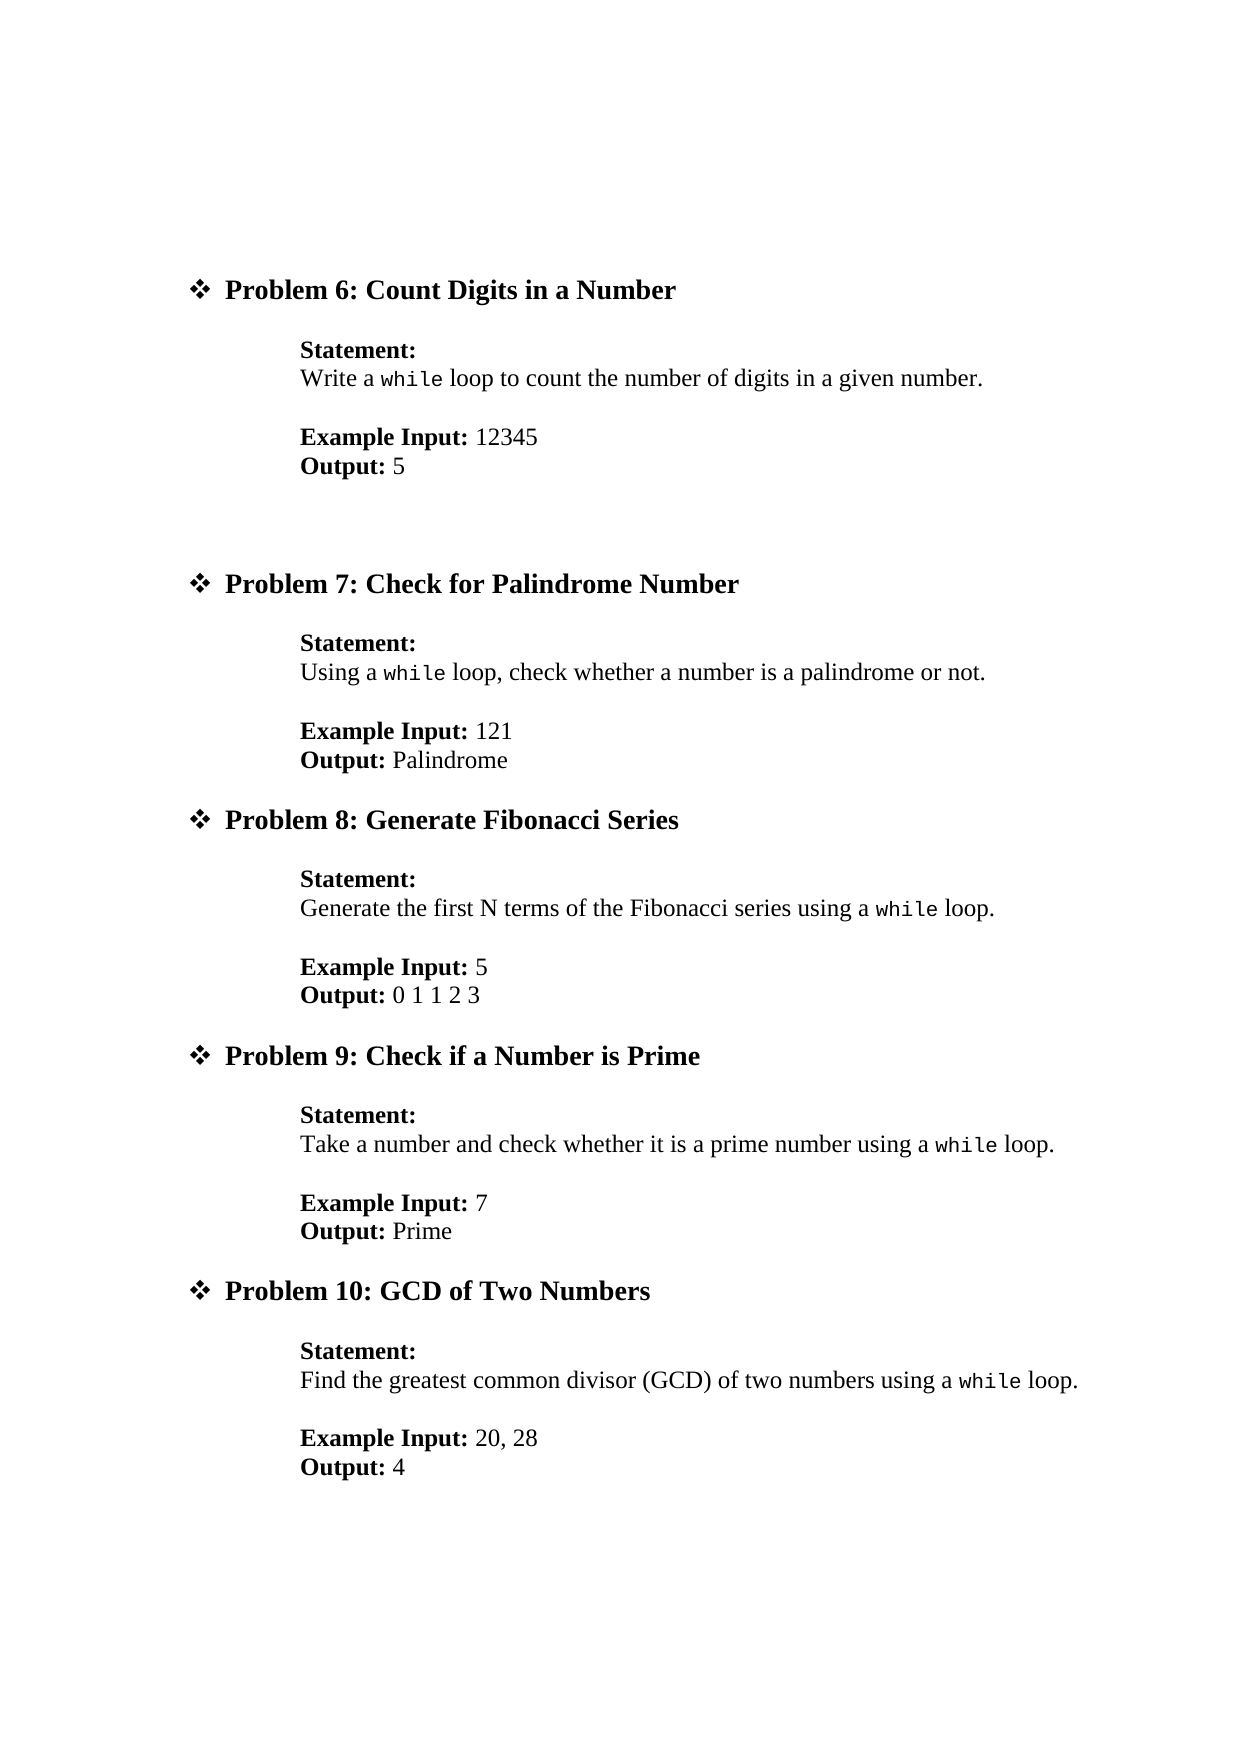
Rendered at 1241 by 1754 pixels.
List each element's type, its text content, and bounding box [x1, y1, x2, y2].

text Example Input: 7 Output: Prime [300, 1188, 1090, 1245]
text Statement: Find the greatest common divisor (GCD) of two numbers using a while loop. [300, 1336, 1090, 1394]
text Example Input: 5 Output: 0 1 1 2 3 [300, 952, 1090, 1009]
text Example Input: 12345 Output: 5 [300, 422, 1090, 480]
subtitle Problem 8: Generate Fibonacci Series [187, 803, 1090, 835]
subtitle Problem 10: GCD of Two Numbers [187, 1274, 1090, 1307]
text Statement: Write a while loop to count the number of digits in a given number. [300, 335, 1090, 393]
subtitle Problem 7: Check for Palindrome Number [187, 567, 1090, 599]
subtitle Problem 9: Check if a Number is Prime [187, 1038, 1090, 1071]
text Statement: Using a while loop, check whether a number is a palindrome or not. [300, 628, 1090, 687]
subtitle Problem 6: Count Digits in a Number [187, 273, 1090, 306]
text Statement: Generate the first N terms of the Fibonacci series using a while loop. [300, 864, 1090, 923]
text Example Input: 20, 28 Output: 4 [300, 1423, 1090, 1481]
text Statement: Take a number and check whether it is a prime number using a while loop. [300, 1100, 1090, 1158]
text Example Input: 121 Output: Palindrome [300, 716, 1090, 773]
